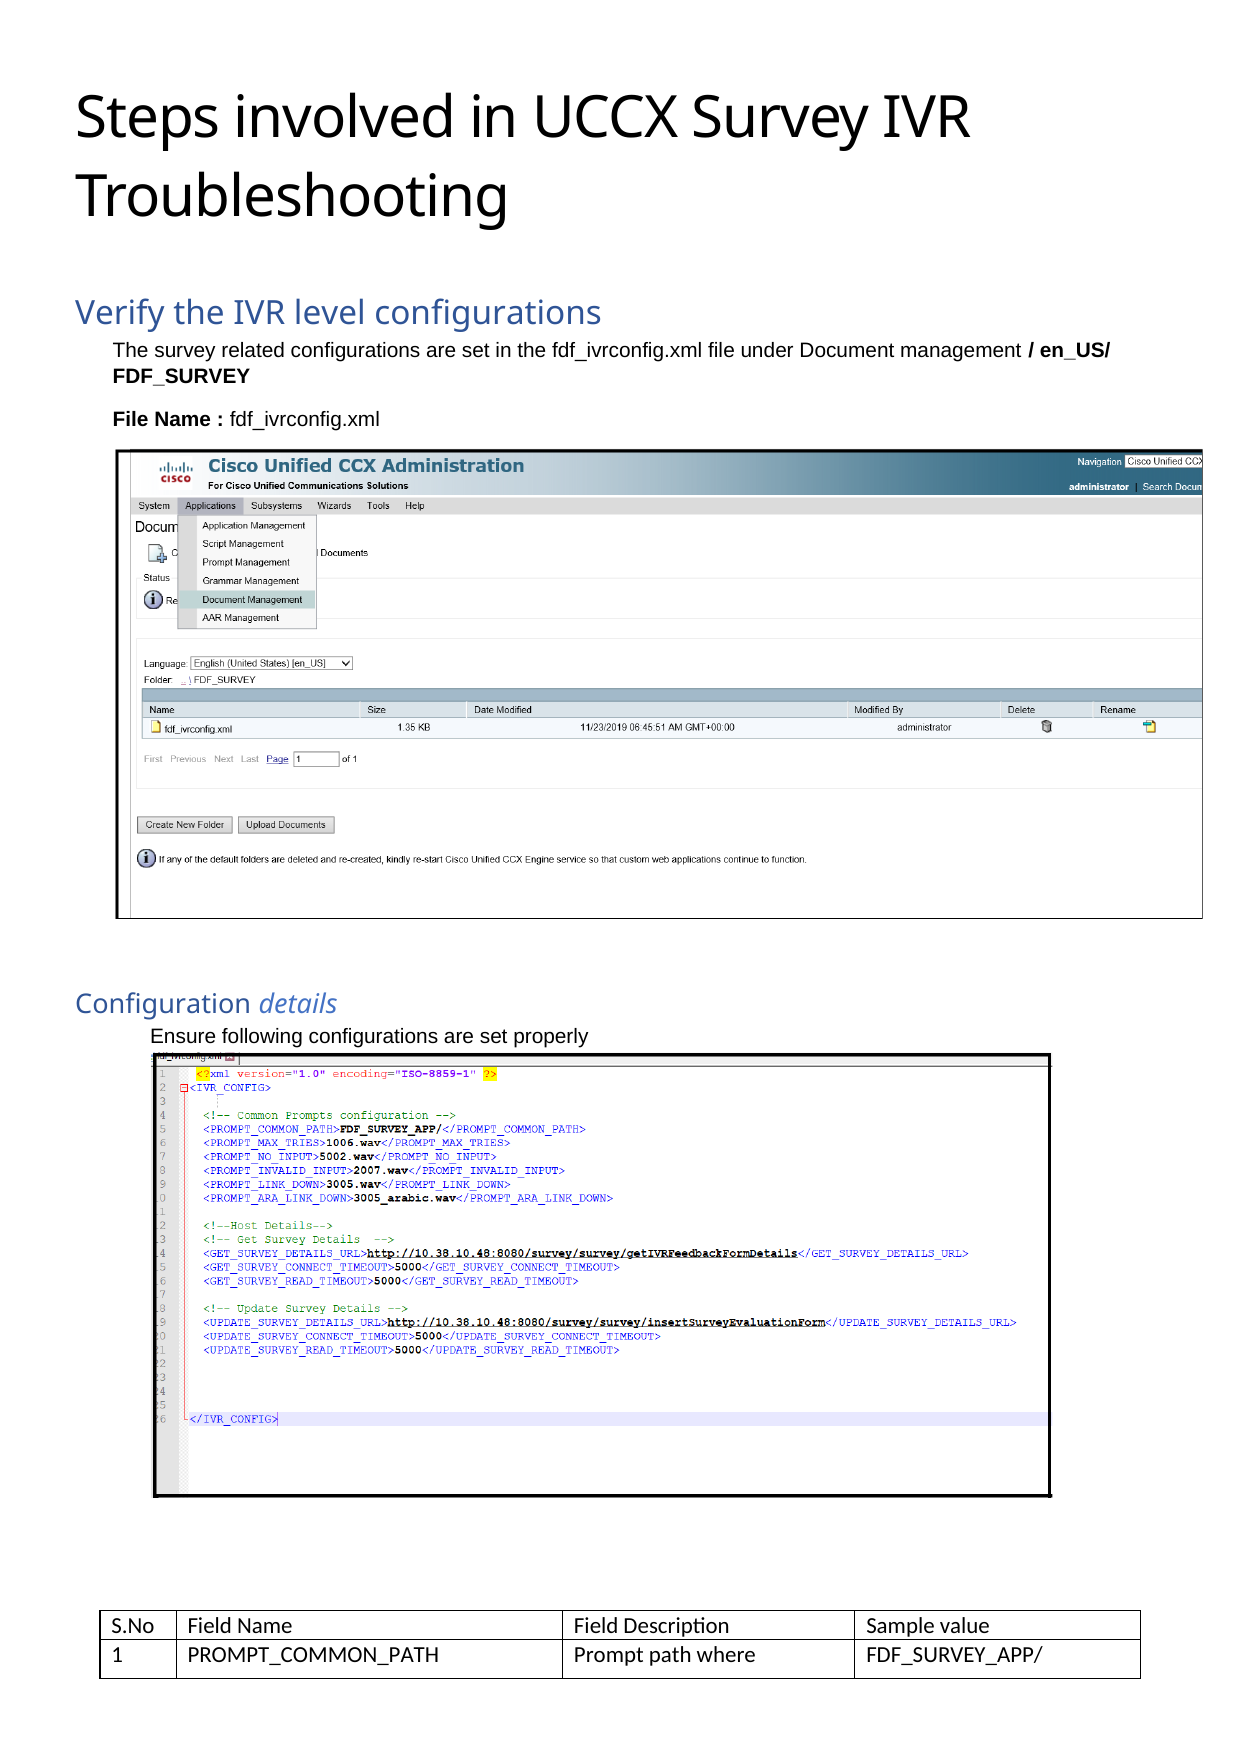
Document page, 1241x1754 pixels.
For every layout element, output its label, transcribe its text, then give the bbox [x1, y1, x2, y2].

text File Name : fdf_ivrconfig.xml [112, 406, 1165, 430]
text The survey related configurations are set in the fdf_ivrconfig.xml file under Document management / en_US/ FDF_SURVEY [112, 338, 1165, 388]
table_header Sample value [855, 1611, 1140, 1639]
table_cell PROMPT_COMMON_PATH [177, 1640, 562, 1678]
subtitle Configuration details [75, 984, 1165, 1021]
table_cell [563, 1640, 854, 1678]
list Ensure following configurations are set properly [150, 1024, 1165, 1048]
title Steps involved in UCCX Survey IVR Troubleshooting [75, 75, 1165, 234]
table_cell 1 [101, 1640, 176, 1678]
table_header S.No [101, 1611, 176, 1639]
table_header Field Description [563, 1611, 854, 1639]
picture [150, 1050, 1053, 1498]
picture [112, 448, 1203, 919]
subtitle Verify the IVR level configurations [75, 289, 1165, 334]
table_cell FDF_SURVEY_APP/ [855, 1640, 1140, 1678]
table_header Field Name [177, 1611, 562, 1639]
